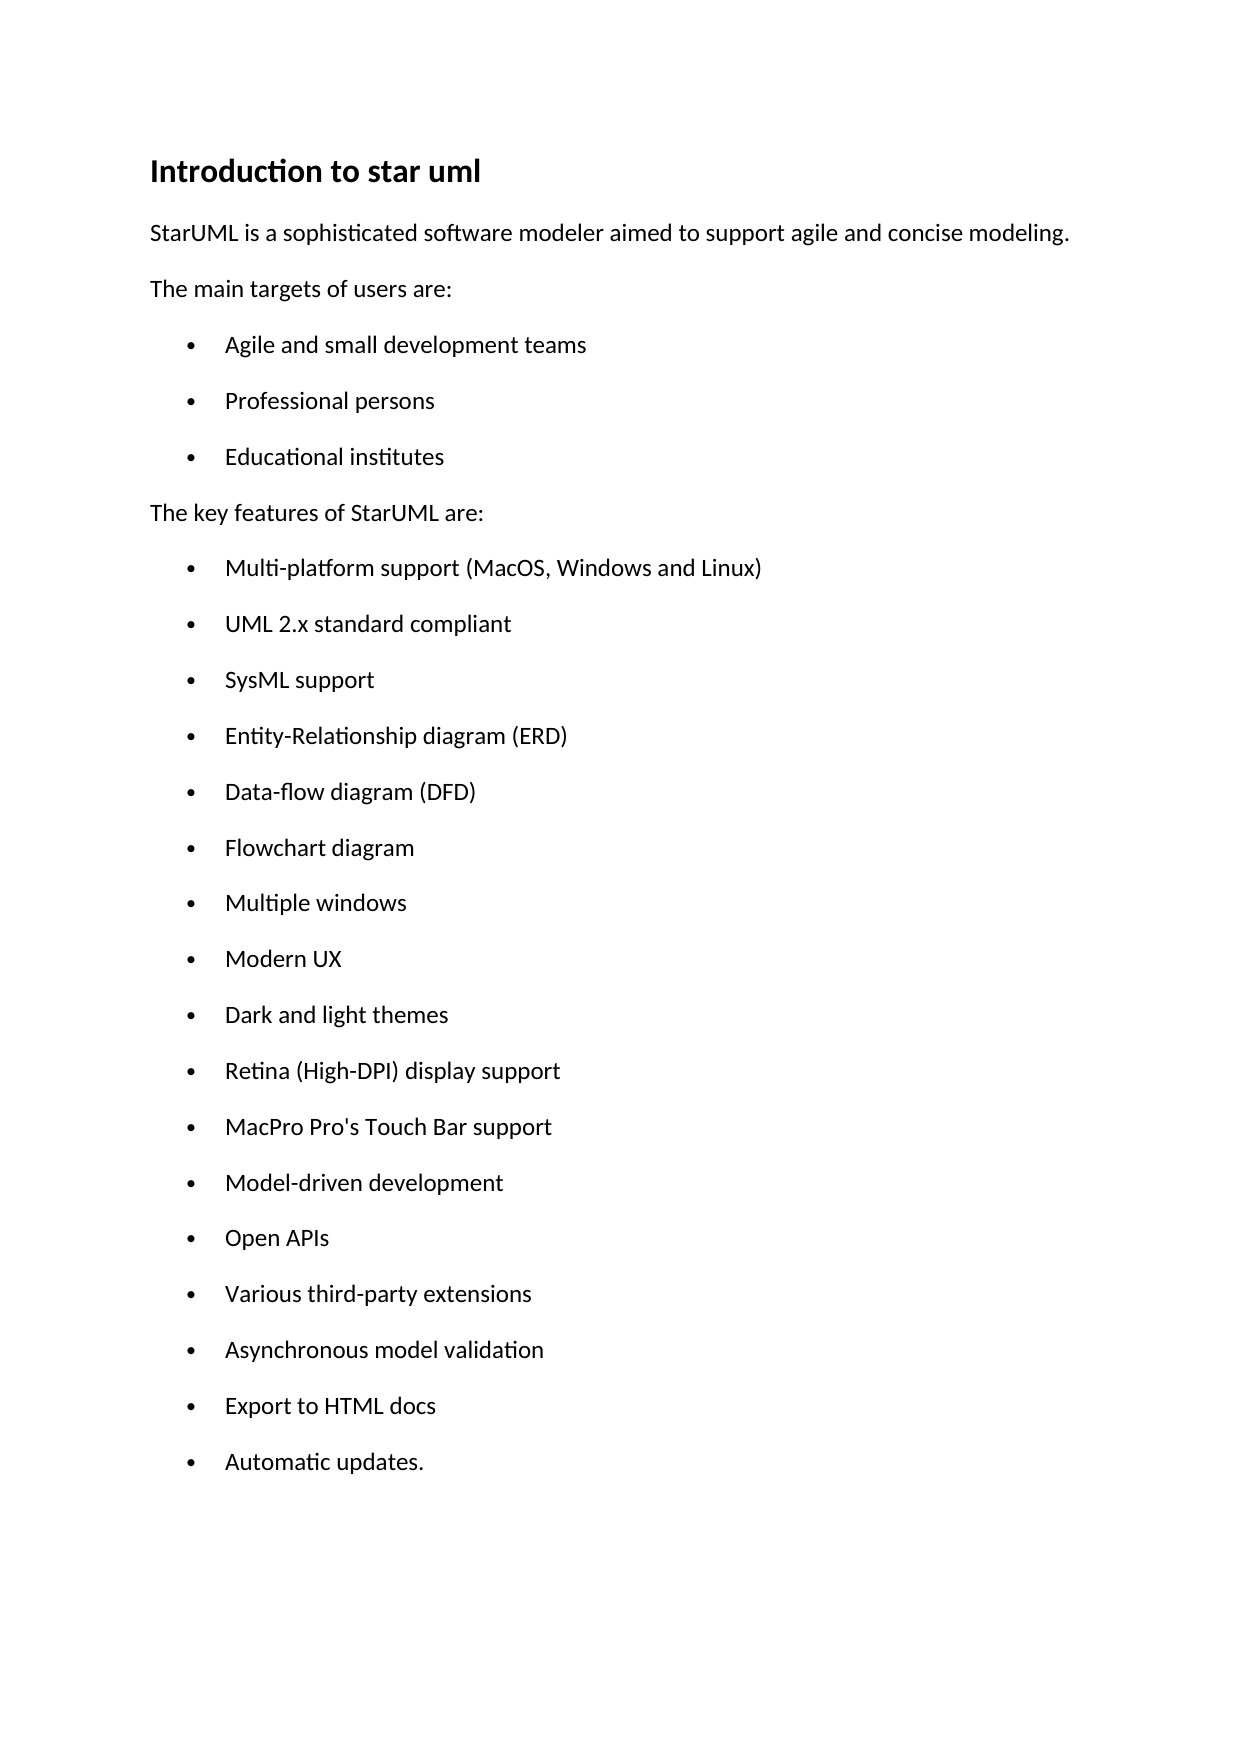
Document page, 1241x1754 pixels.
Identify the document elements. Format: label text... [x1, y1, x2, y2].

text Introduction to star uml [150, 150, 1090, 191]
list Export to HTML docs [187, 1390, 1090, 1421]
text StarUML is a sophisticated software modeler aimed to support agile and concise modeling. [150, 218, 1090, 248]
list Flowchart diagram [187, 832, 1090, 862]
list Professional persons [187, 385, 1090, 416]
list Model-driven development [187, 1167, 1090, 1197]
list Modern UX [187, 943, 1090, 974]
list Retina (High-DPI) display support [187, 1055, 1090, 1086]
list Open APIs [187, 1223, 1090, 1253]
list Automatic updates. [187, 1446, 1090, 1476]
list Data-flow diagram (DFD) [187, 776, 1090, 806]
list Various third-party extensions [187, 1278, 1090, 1309]
list Multi-platform support (MacOS, Windows and Linux) [187, 553, 1090, 583]
list Educational institutes [187, 441, 1090, 471]
list Dark and light themes [187, 999, 1090, 1030]
list Multiple windows [187, 888, 1090, 918]
list Asynchronous model validation [187, 1334, 1090, 1365]
list UML 2.x standard compliant [187, 608, 1090, 639]
text The main targets of users are: [150, 273, 1090, 304]
list MacPro Pro's Touch Bar support [187, 1111, 1090, 1141]
list Agile and small development teams [187, 329, 1090, 360]
list SysML support [187, 664, 1090, 695]
text The key features of StarUML are: [150, 497, 1090, 527]
list Entity-Relationship diagram (ERD) [187, 720, 1090, 751]
